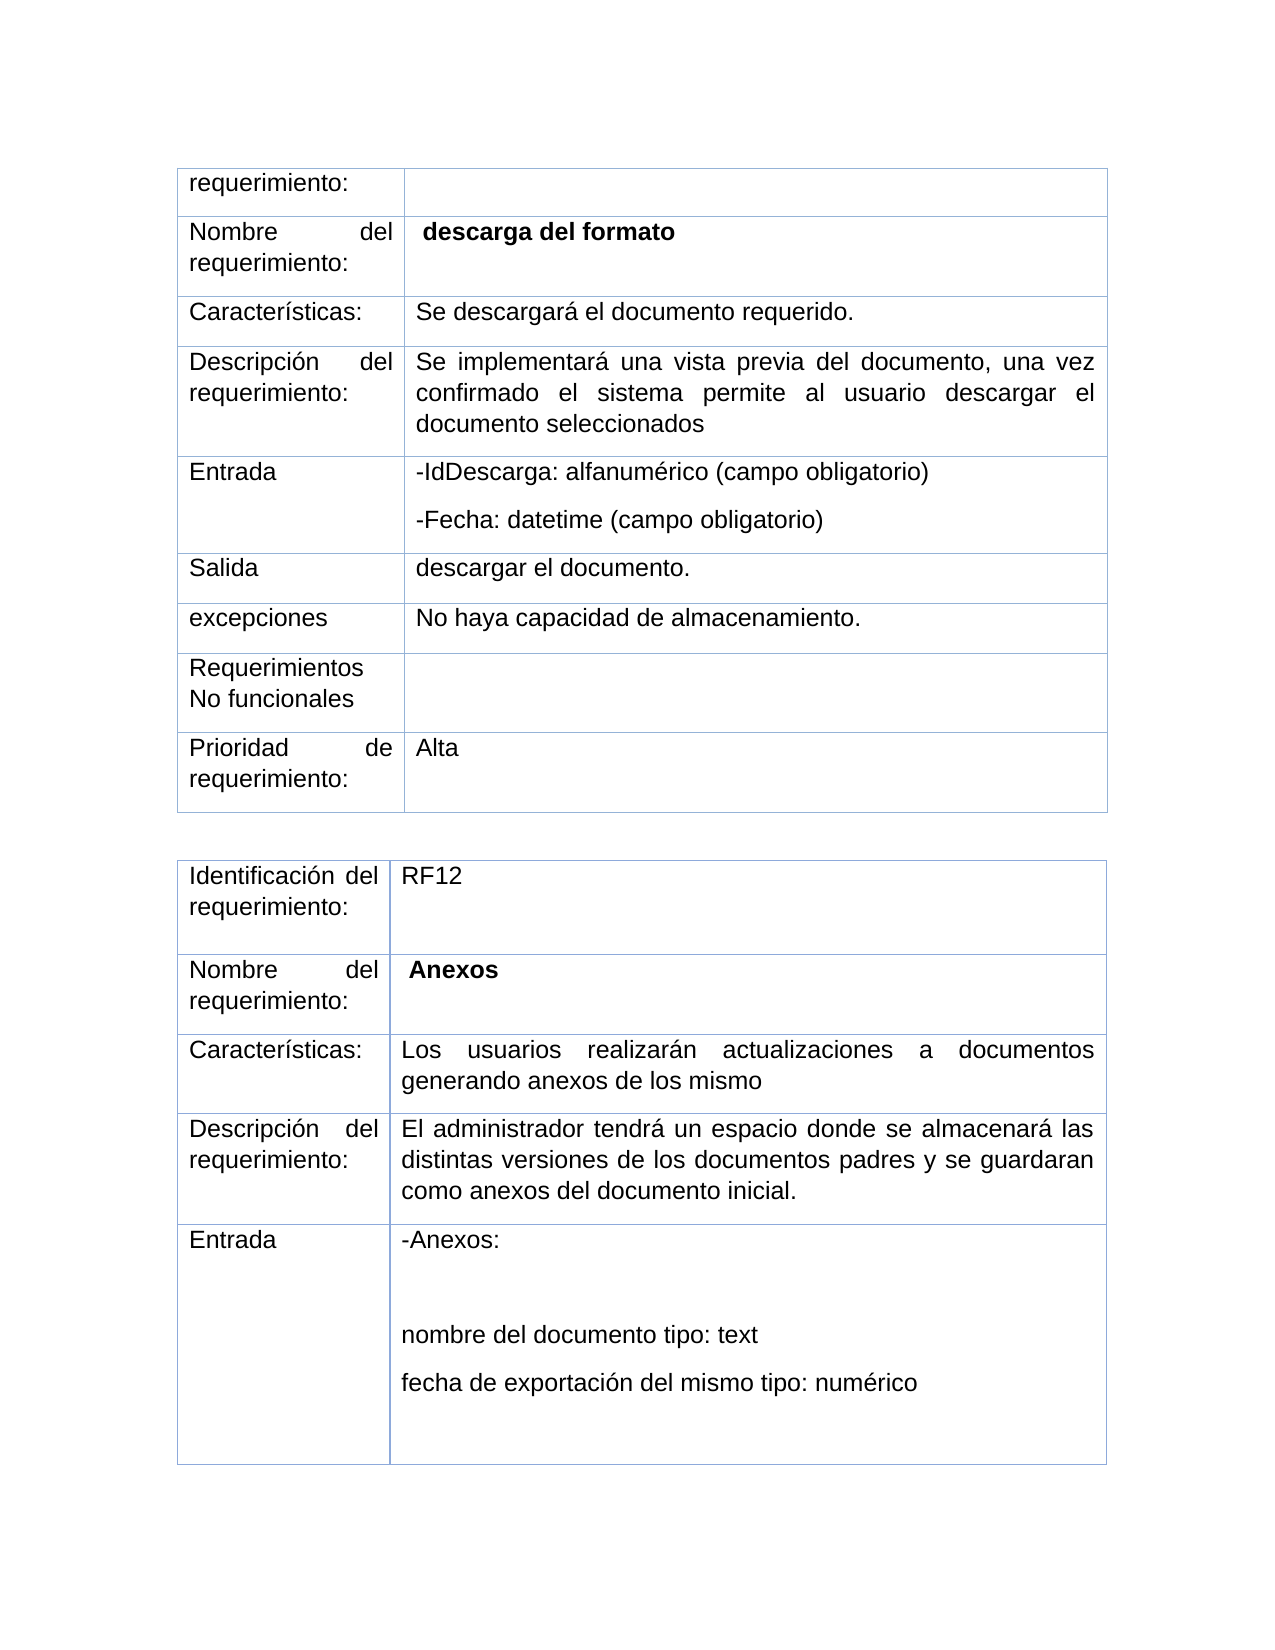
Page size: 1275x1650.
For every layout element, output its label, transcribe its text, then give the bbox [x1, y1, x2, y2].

table_cell excepciones [178, 604, 404, 652]
table_cell Nombre del requerimiento: [178, 955, 389, 1034]
table_cell Salida [178, 554, 404, 602]
table_header Identificación del requerimiento: [178, 169, 404, 216]
table_cell Se descargará el documento requerido. [405, 297, 1107, 346]
table_cell descargar el documento. [405, 554, 1107, 602]
table_cell El administrador tendrá un espacio donde se almacenará las distintas versiones de los documentos padres y se guardaran como anexos del documento inicial. [391, 1114, 1106, 1224]
table_cell Los usuarios realizarán actualizaciones a documentos generando anexos de los mismo [391, 1035, 1106, 1113]
table_cell Se implementará una vista previa del documento, una vez confirmado el sistema permite al usuario descargar el documento seleccionados [405, 347, 1107, 456]
table_cell Descripción del requerimiento: [178, 1114, 389, 1224]
table_cell No haya capacidad de almacenamiento. [405, 604, 1107, 652]
table_header RF12 [391, 861, 1106, 954]
table_header Identificación del requerimiento: [178, 861, 389, 954]
table_cell Características: [178, 1035, 389, 1113]
table_cell Características: [178, 297, 404, 346]
table_cell Requerimientos No funcionales [178, 654, 404, 732]
table_cell Entrada [178, 457, 404, 552]
table_cell Nombre del requerimiento: [178, 217, 404, 296]
table_cell Descripción del requerimiento: [178, 347, 404, 456]
table_cell Prioridad de requerimiento: [178, 733, 404, 812]
table_cell Entrada [178, 1225, 389, 1463]
table_cell -IdDescarga: alfanumérico (campo obligatorio) -Fecha: datetime (campo obligatorio) [405, 457, 1107, 552]
table_header RF11 [405, 169, 1107, 216]
table_cell [405, 654, 1107, 732]
table_cell Anexos [391, 955, 1106, 1034]
table_cell -Anexos: nombre del documento tipo: text fecha de exportación del mismo tipo: numérico [391, 1225, 1106, 1463]
table_cell descarga del formato [405, 217, 1107, 296]
table_cell Alta [405, 733, 1107, 812]
